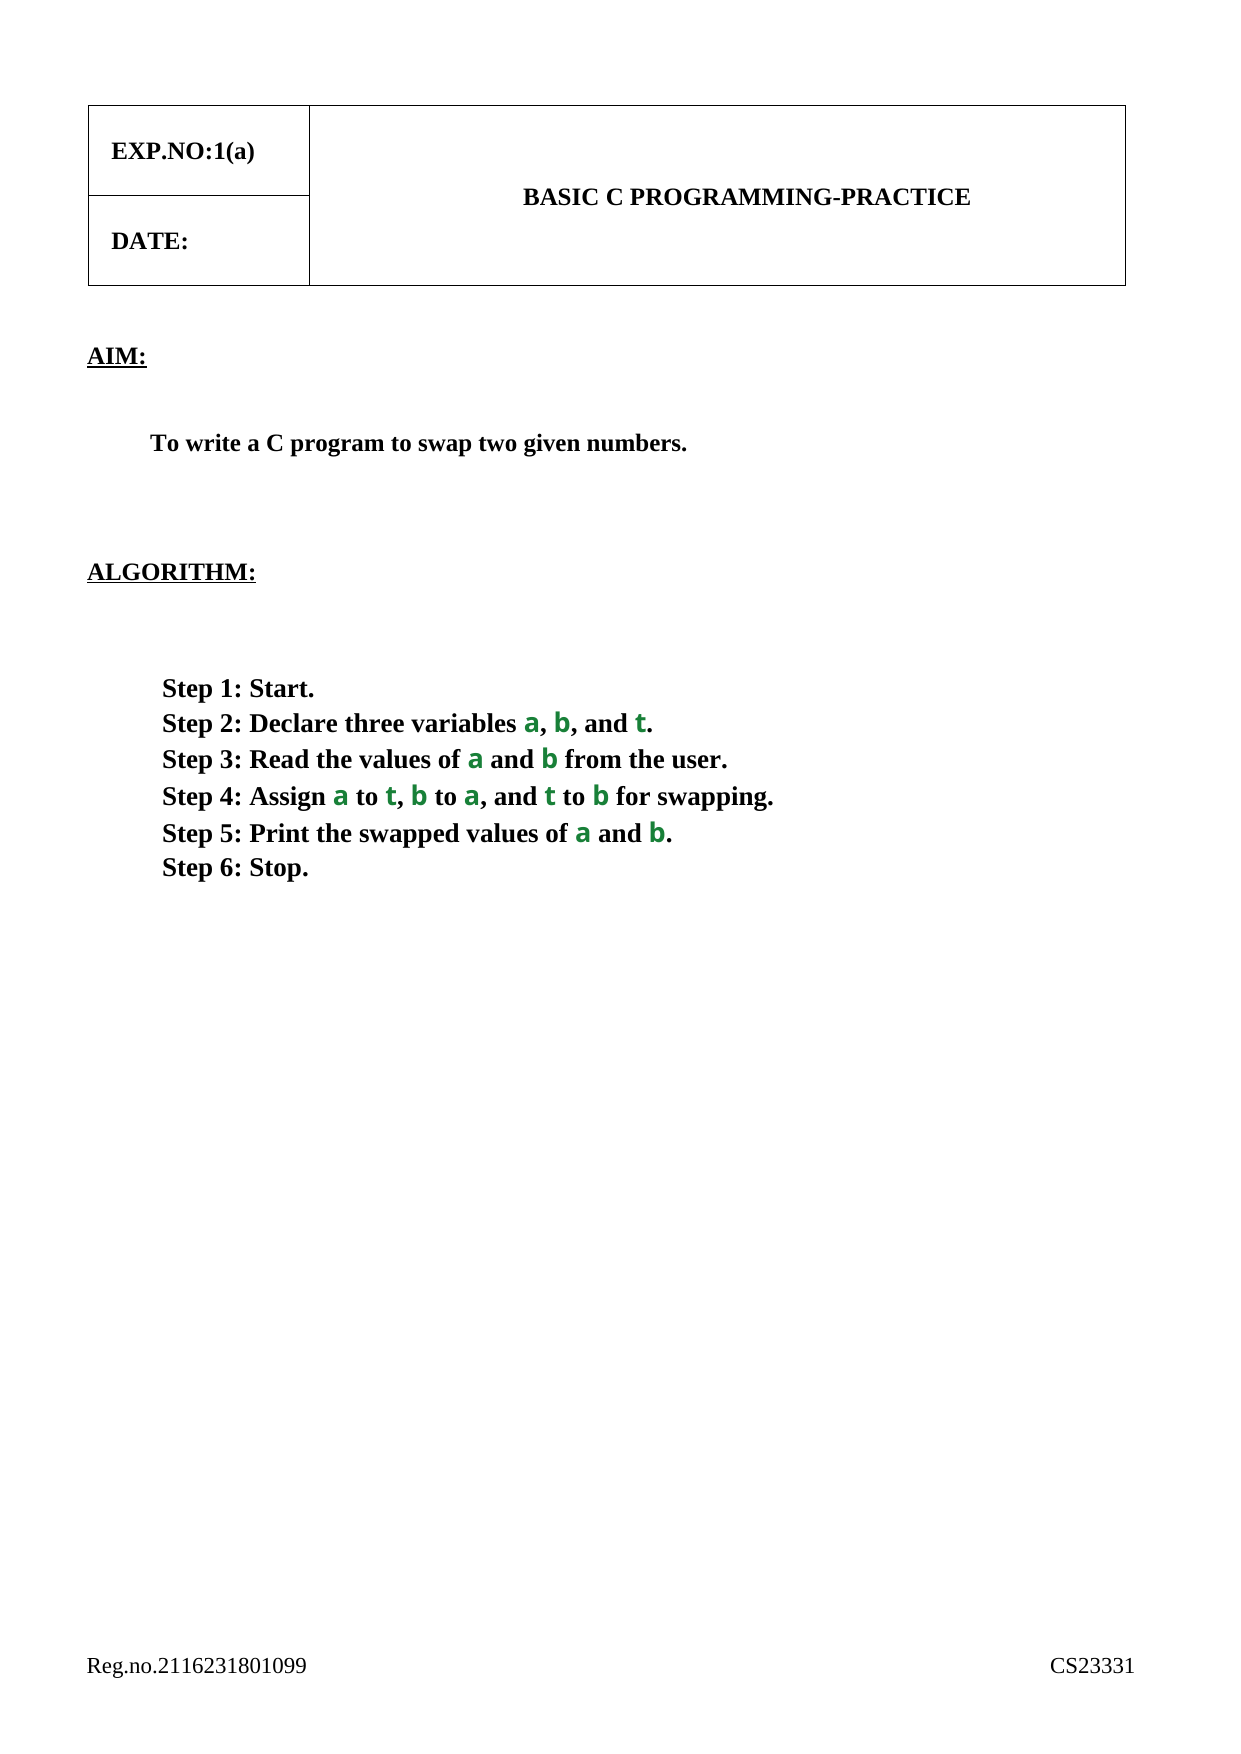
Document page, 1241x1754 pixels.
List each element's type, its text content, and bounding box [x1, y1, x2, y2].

text Step 1: Start. [162, 672, 1165, 703]
text Step 5: Print the swapped values of a and b. [162, 814, 1165, 851]
text Step 4: Assign a to t, b to a, and t to b for swapping. [162, 777, 1165, 814]
text Step 3: Read the values of a and b from the user. [162, 740, 1165, 777]
table_header EXP.NO:1(a) [89, 106, 309, 195]
text AIM: [87, 341, 1165, 370]
text ALGORITHM: [87, 557, 1165, 586]
table_cell DATE: [89, 196, 309, 285]
table_header BASIC C PROGRAMMING-PRACTICE [310, 106, 1125, 285]
text Step 6: Stop. [162, 851, 1165, 882]
text To write a C program to swap two given numbers. [75, 428, 1165, 456]
text Step 2: Declare three variables a, b, and t. [162, 703, 1165, 740]
